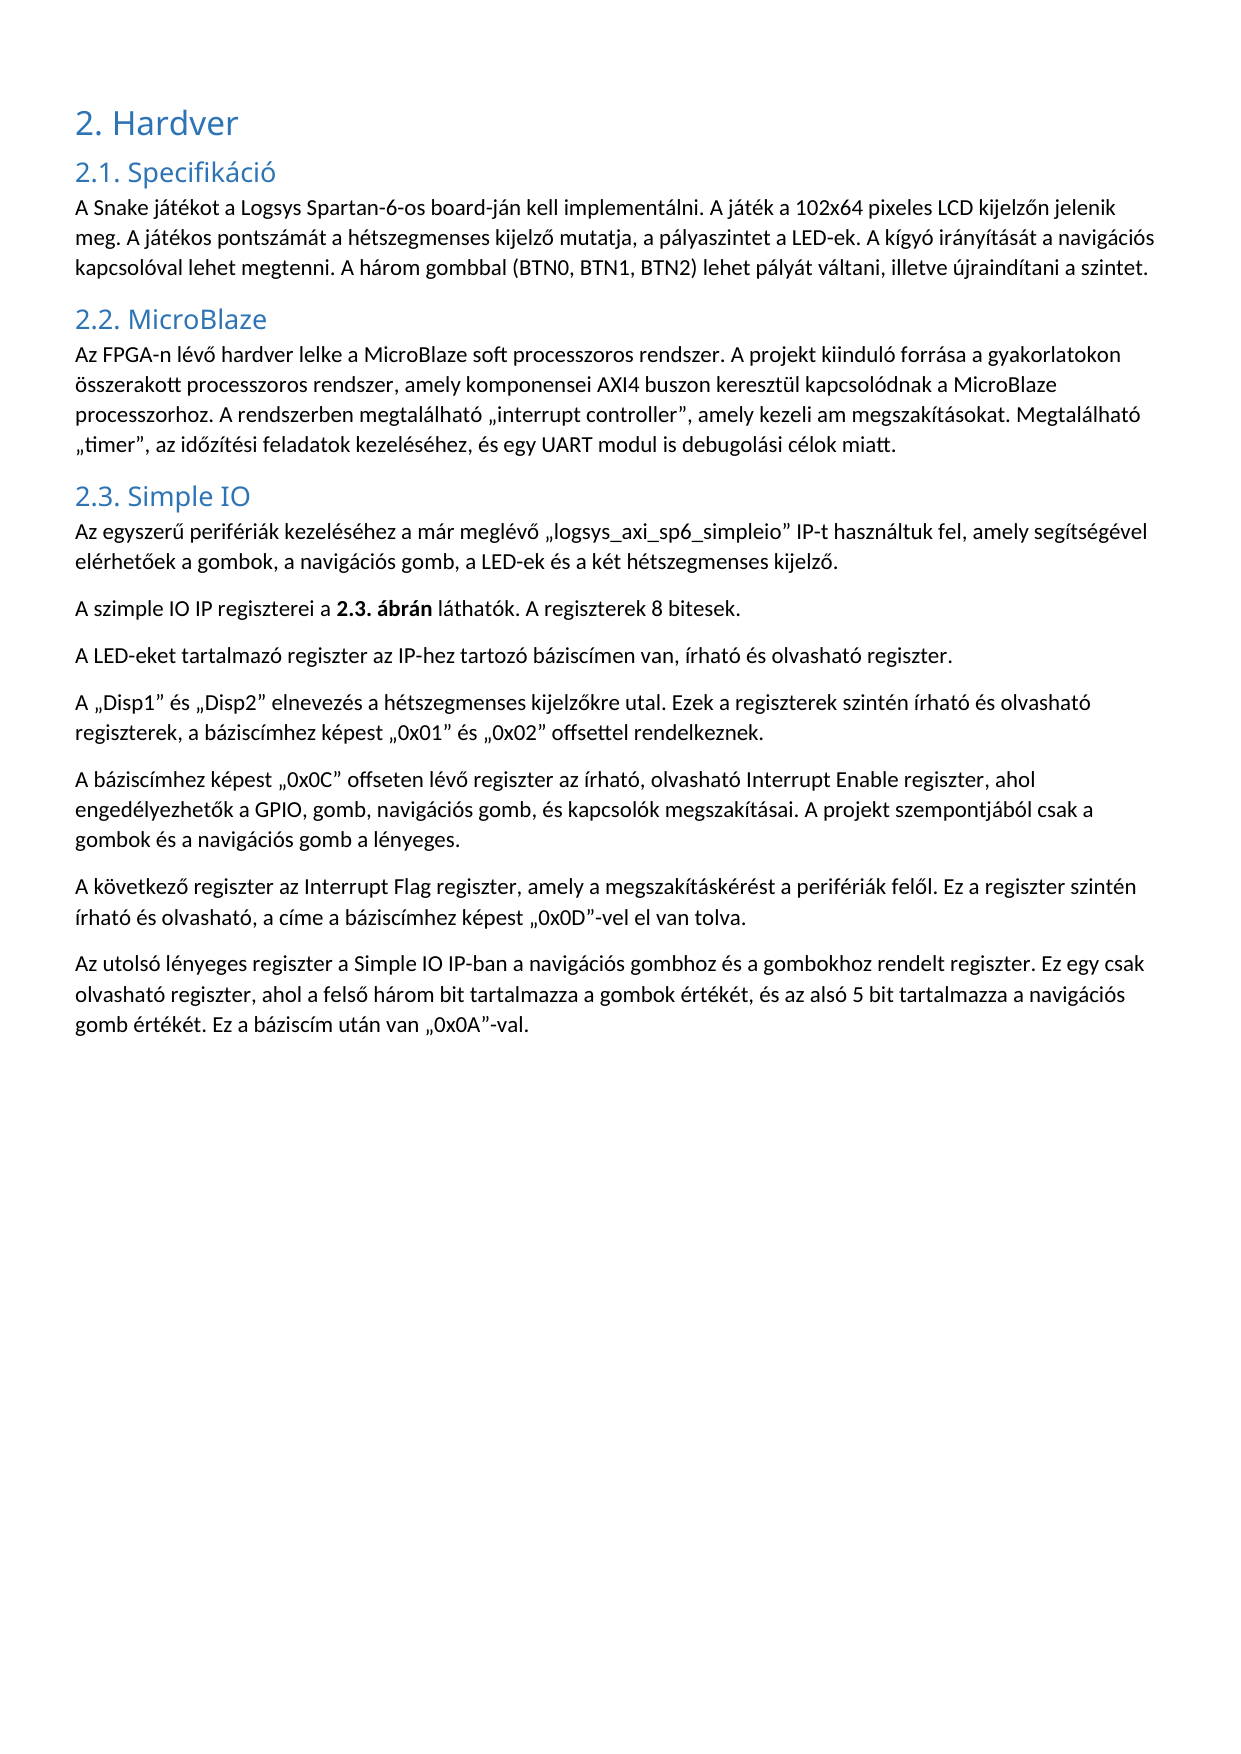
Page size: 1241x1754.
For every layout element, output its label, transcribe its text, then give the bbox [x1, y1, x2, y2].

subtitle 2.2. MicroBlaze [75, 300, 1165, 337]
text A Snake játékot a Logsys Spartan-6-os board-ján kell implementálni. A játék a 102x64 pixeles LCD kijelzőn jelenik meg. A játékos pontszámát a hétszegmenses kijelző mutatja, a pályaszintet a LED-ek. A kígyó irányítását a navigációs kapcsolóval lehet megtenni. A három gombbal (BTN0, BTN1, BTN2) lehet pályát váltani, illetve újraindítani a szintet. [75, 193, 1165, 281]
subtitle 2.1. Specifikáció [75, 153, 1165, 190]
text A báziscímhez képest „0x0C” offseten lévő regiszter az írható, olvasható Interrupt Enable regiszter, ahol engedélyezhetők a GPIO, gomb, navigációs gomb, és kapcsolók megszakításai. A projekt szempontjából csak a gombok és a navigációs gomb a lényeges. [75, 765, 1165, 854]
text A szimple IO IP regiszterei a 2.3. ábrán láthatók. A regiszterek 8 bitesek. [75, 594, 1165, 622]
text Az egyszerű perifériák kezeléséhez a már meglévő „logsys_axi_sp6_simpleio” IP-t használtuk fel, amely segítségével elérhetőek a gombok, a navigációs gomb, a LED-ek és a két hétszegmenses kijelző. [75, 517, 1165, 576]
text A LED-eket tartalmazó regiszter az IP-hez tartozó báziscímen van, írható és olvasható regiszter. [75, 641, 1165, 669]
text A „Disp1” és „Disp2” elnevezés a hétszegmenses kijelzőkre utal. Ezek a regiszterek szintén írható és olvasható regiszterek, a báziscímhez képest „0x01” és „0x02” offsettel rendelkeznek. [75, 688, 1165, 746]
subtitle 2. Hardver [75, 100, 1165, 145]
text A következő regiszter az Interrupt Flag regiszter, amely a megszakításkérést a perifériák felől. Ez a regiszter szintén írható és olvasható, a címe a báziscímhez képest „0x0D”-vel el van tolva. [75, 872, 1165, 931]
text Az FPGA-n lévő hardver lelke a MicroBlaze soft processzoros rendszer. A projekt kiinduló forrása a gyakorlatokon összerakott processzoros rendszer, amely komponensei AXI4 buszon keresztül kapcsolódnak a MicroBlaze processzorhoz. A rendszerben megtalálható „interrupt controller”, amely kezeli am megszakításokat. Megtalálható „timer”, az időzítési feladatok kezeléséhez, és egy UART modul is debugolási célok miatt. [75, 340, 1165, 459]
text Az utolsó lényeges regiszter a Simple IO IP-ban a navigációs gombhoz és a gombokhoz rendelt regiszter. Ez egy csak olvasható regiszter, ahol a felső három bit tartalmazza a gombok értékét, és az alsó 5 bit tartalmazza a navigációs gomb értékét. Ez a báziscím után van „0x0A”-val. [75, 949, 1165, 1038]
subtitle 2.3. Simple IO [75, 477, 1165, 514]
